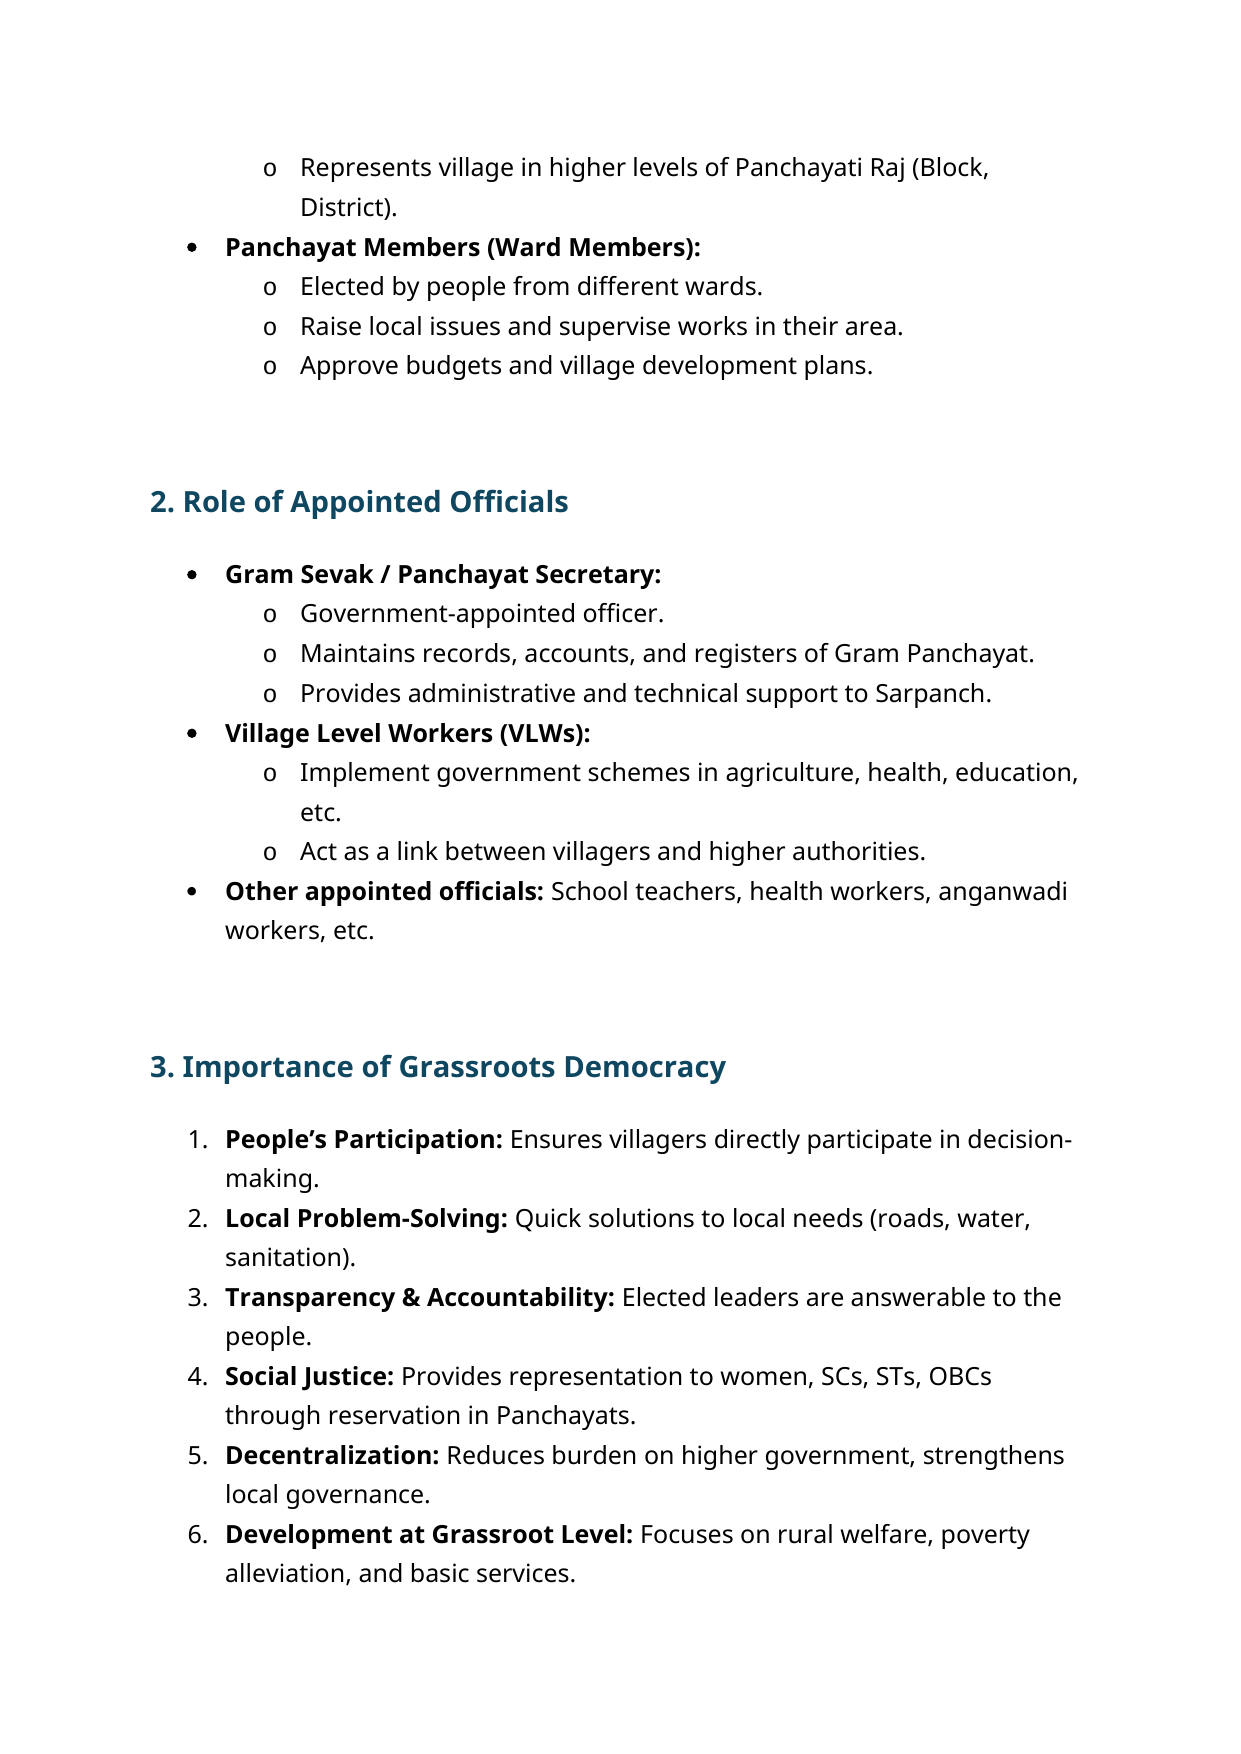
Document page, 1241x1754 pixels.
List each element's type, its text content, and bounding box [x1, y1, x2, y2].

list Government-appointed officer. [262, 596, 1090, 630]
list Implement government schemes in agriculture, health, education, etc. [262, 755, 1090, 828]
list Maintains records, accounts, and registers of Gram Panchayat. [262, 636, 1090, 670]
list Decentralization: Reduces burden on higher government, strengthens local governance. [187, 1437, 1090, 1511]
list Panchayat Members (Ward Members): [187, 229, 1090, 263]
list Act as a link between villagers and higher authorities. [262, 834, 1090, 868]
list Gram Sevak / Panchayat Secretary: [187, 557, 1090, 591]
list Development at Grassroot Level: Focuses on rural welfare, poverty alleviation, and basic services. [187, 1516, 1090, 1590]
list Transparency & Accountability: Elected leaders are answerable to the people. [187, 1279, 1090, 1353]
list Raise local issues and supervise works in their area. [262, 308, 1090, 343]
list Provides administrative and technical support to Sarpanch. [262, 676, 1090, 710]
list Approve budgets and village development plans. [262, 348, 1090, 382]
list Other appointed officials: School teachers, health workers, anganwadi workers, etc. [187, 873, 1090, 947]
list Elected by people from different wards. [262, 269, 1090, 303]
list Village Level Workers (VLWs): [187, 715, 1090, 749]
list Represents village in higher levels of Panchayati Raj (Block, District). [262, 150, 1090, 224]
list Social Justice: Provides representation to women, SCs, STs, OBCs through reservation in Panchayats. [187, 1358, 1090, 1432]
list People’s Participation: Ensures villagers directly participate in decision-making. [187, 1121, 1090, 1195]
list Local Problem-Solving: Quick solutions to local needs (roads, water, sanitation). [187, 1200, 1090, 1274]
subtitle 3. Importance of Grassroots Democracy [150, 1046, 1090, 1086]
subtitle 2. Role of Appointed Officials [150, 481, 1090, 521]
